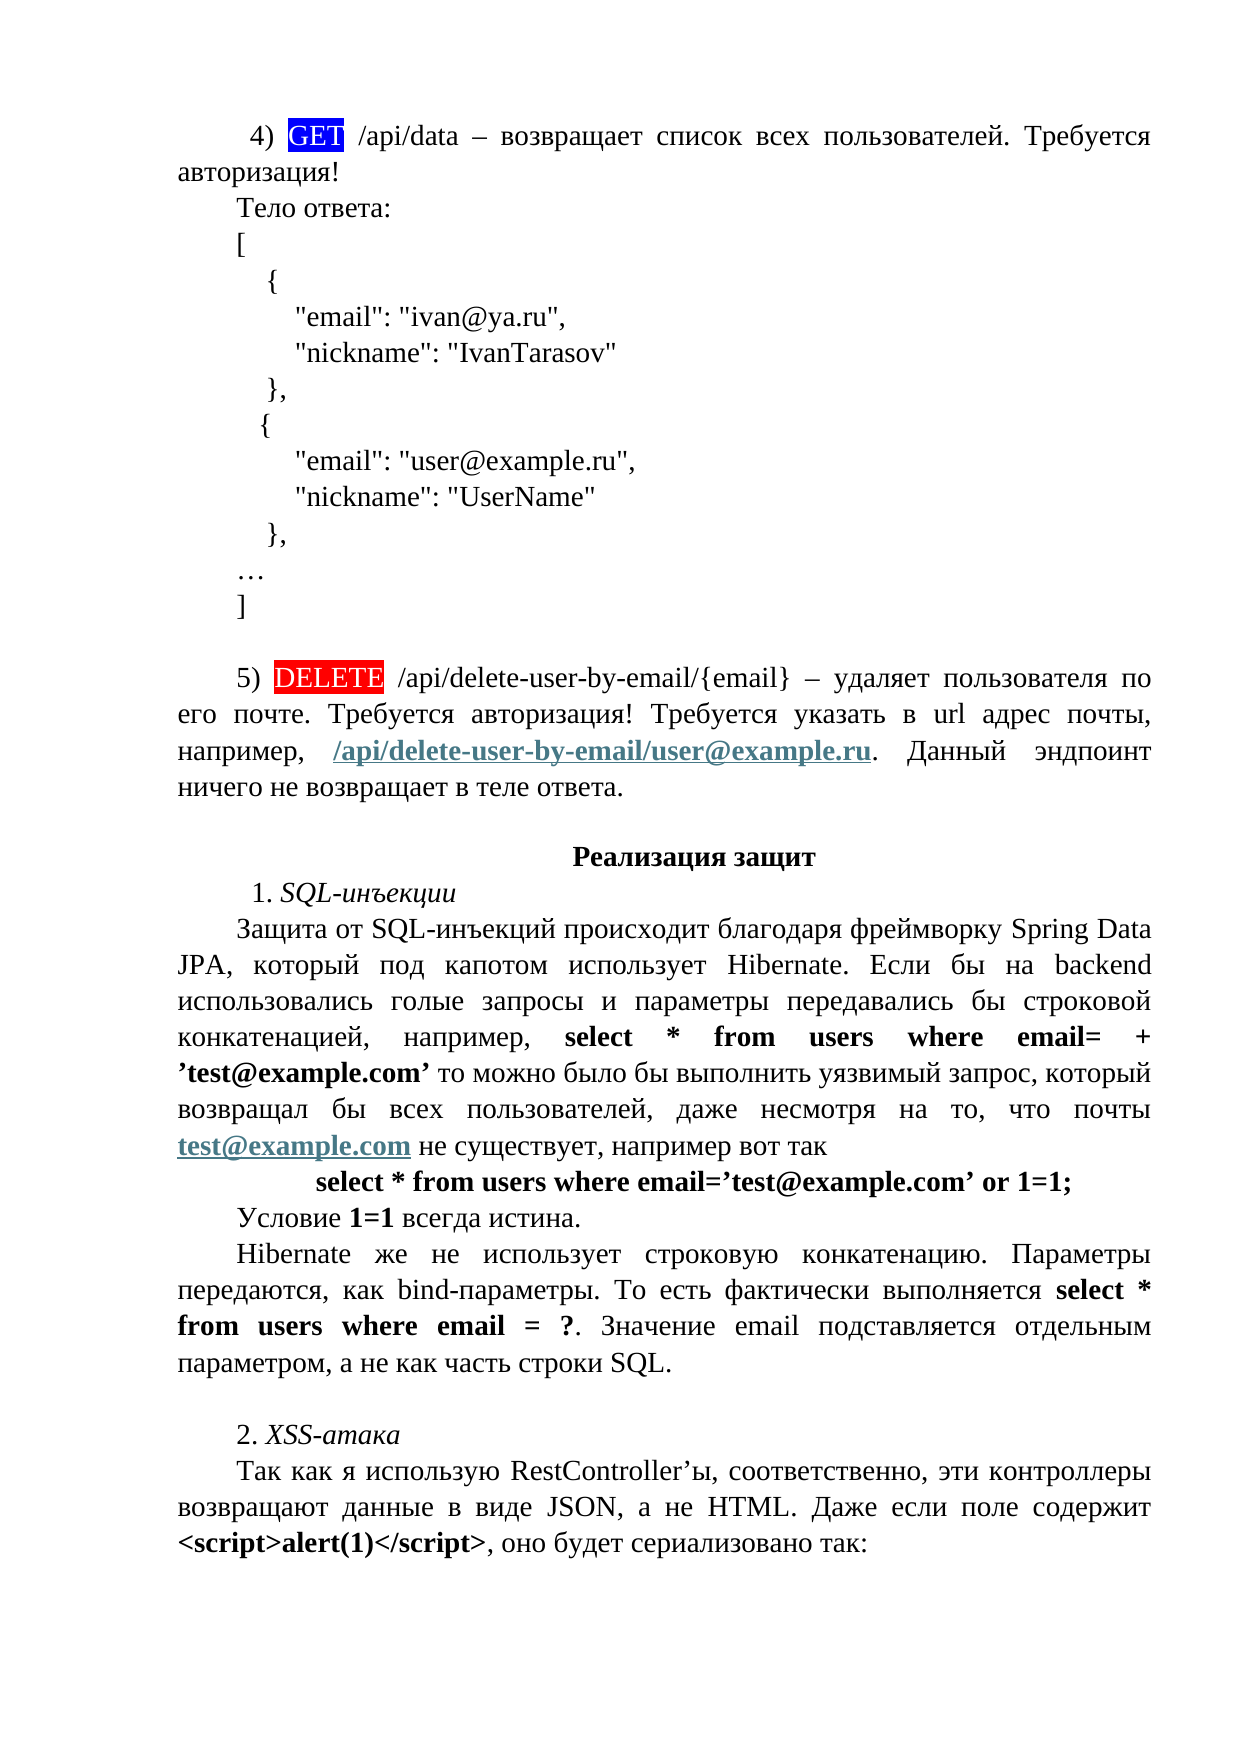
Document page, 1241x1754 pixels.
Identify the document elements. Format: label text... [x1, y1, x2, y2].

text … [177, 552, 1152, 585]
text Условие 1=1 всегда истина. [177, 1200, 1152, 1234]
text }, [177, 516, 1152, 549]
text 1. SQL-инъекции [177, 875, 1152, 908]
text ] [177, 588, 1152, 622]
text { [177, 263, 1152, 296]
text select * from users where email=’test@example.com’ or 1=1; [177, 1164, 1152, 1197]
text "nickname": "IvanTarasov" [177, 335, 1152, 368]
text 2. XSS-атака [177, 1417, 1152, 1451]
text Реализация защит [177, 839, 1152, 872]
text "email": "user@example.ru", [177, 443, 1152, 477]
text Защита от SQL-инъекций происходит благодаря фреймворку Spring Data JPA, который под капотом использует Hibernate. Если бы на backend использовались голые запросы и параметры передавались бы строковой конкатенацией, например, select * from users where email= + ’test@example.com’ то можно было бы выполнить уязвимый запрос, который возвращал бы всех пользователей, даже несмотря на то, что почты test@example.com не существует, например вот так [177, 911, 1152, 1161]
text Hibernate же не использует строковую конкатенацию. Параметры передаются, как bind-параметры. То есть фактически выполняется select * from users where email = ?. Значение email подставляется отдельным параметром, а не как часть строки SQL. [177, 1236, 1152, 1378]
text Так как я использую RestController’ы, соответственно, эти контроллеры возвращают данные в виде JSON, а не HTML. Даже если поле содержит <script>alert(1)</script>, оно будет сериализовано так: [177, 1453, 1152, 1559]
text { [177, 407, 1152, 441]
text [ [177, 227, 1152, 260]
text 5) DELETE /api/delete-user-by-email/{email} – удаляет пользователя по его почте. Требуется авторизация! Требуется указать в url адрес почты, например, /api/delete-user-by-email/user@example.ru. Данный эндпоинт ничего не возвращает в теле ответа. [177, 660, 1152, 802]
text Тело ответа: [177, 190, 1152, 224]
text "email": "ivan@ya.ru", [177, 299, 1152, 332]
text 4) GET /api/data – возвращает список всех пользователей. Требуется авторизация! [177, 118, 1152, 188]
text }, [177, 371, 1152, 405]
text "nickname": "UserName" [177, 479, 1152, 513]
